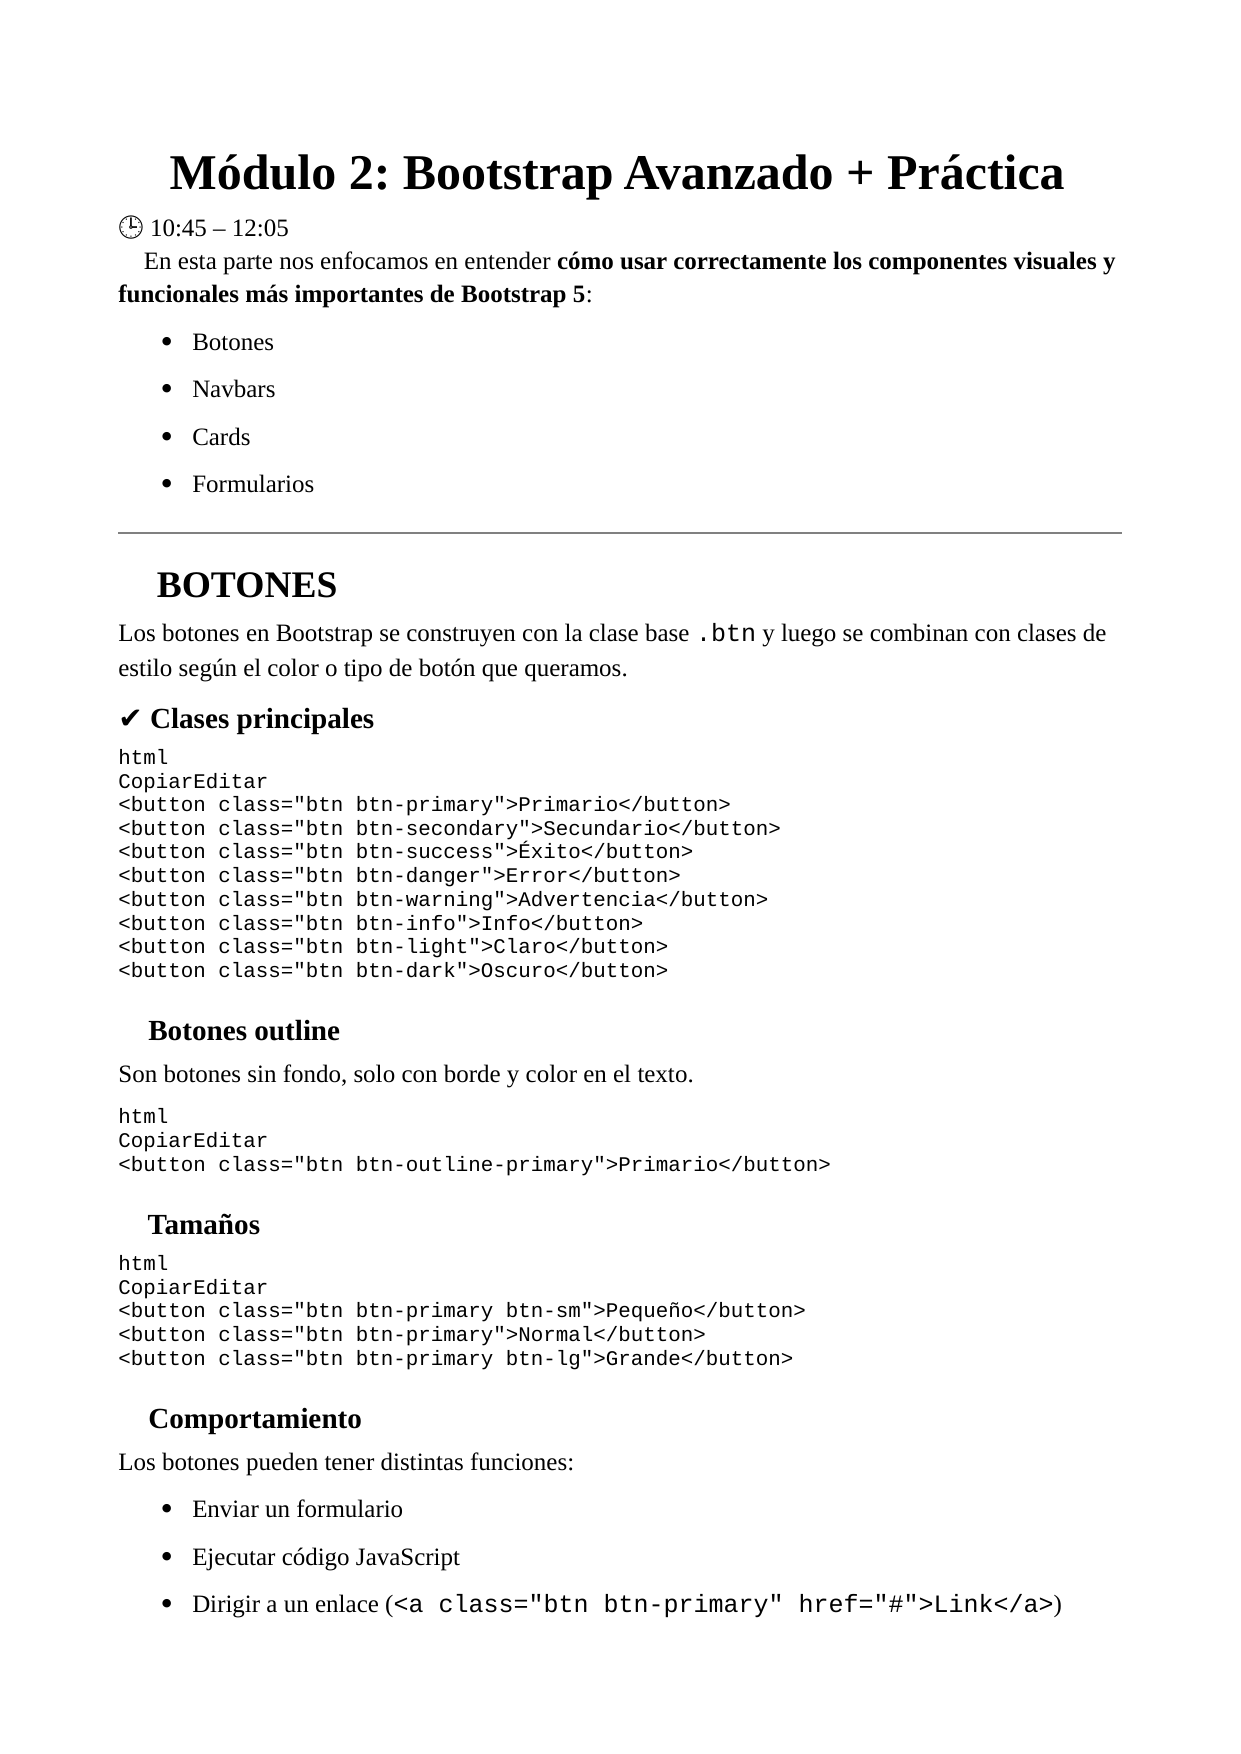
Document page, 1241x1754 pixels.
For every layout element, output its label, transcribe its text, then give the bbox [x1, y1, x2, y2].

text <button class="btn btn-dark">Oscuro</button> [118, 960, 1122, 983]
text <button class="btn btn-light">Claro</button> [118, 936, 1122, 960]
text Los botones en Bootstrap se construyen con la clase base .btn y luego se combinan con clases de estilo según el color o tipo de botón que queramos. [118, 618, 1122, 682]
text CopiarEditar [118, 1277, 1122, 1300]
text <button class="btn btn-info">Info</button> [118, 912, 1122, 936]
text Son botones sin fondo, solo con borde y color en el texto. [118, 1059, 1122, 1088]
list Cards [162, 422, 1122, 451]
subtitle 💬 Comportamiento [118, 1401, 1122, 1434]
list Dirigir a un enlace (<a class="btn btn-primary" href="#">Link</a>) [162, 1589, 1122, 1620]
subtitle ✔️ Clases principales [118, 701, 1122, 734]
text CopiarEditar [118, 1130, 1122, 1154]
text Los botones pueden tener distintas funciones: [118, 1447, 1122, 1476]
text <button class="btn btn-primary btn-sm">Pequeño</button> [118, 1300, 1122, 1324]
list Formularios [162, 469, 1122, 498]
text <button class="btn btn-success">Éxito</button> [118, 842, 1122, 865]
text <button class="btn btn-primary btn-lg">Grande</button> [118, 1348, 1122, 1371]
text <button class="btn btn-primary">Normal</button> [118, 1324, 1122, 1348]
text <button class="btn btn-primary">Primario</button> [118, 794, 1122, 818]
text <button class="btn btn-warning">Advertencia</button> [118, 889, 1122, 912]
list Ejecutar código JavaScript [162, 1542, 1122, 1571]
subtitle 📏 Tamaños [118, 1207, 1122, 1241]
text html [118, 1107, 1122, 1130]
text html [118, 747, 1122, 771]
text 🕒 10:45 – 12:05 🎯 En esta parte nos enfocamos en entender cómo usar correctamente los componentes visuales y funcionales más importantes de Bootstrap 5: [118, 213, 1122, 308]
text <button class="btn btn-outline-primary">Primario</button> [118, 1154, 1122, 1177]
text <button class="btn btn-secondary">Secundario</button> [118, 818, 1122, 842]
text html [118, 1253, 1122, 1277]
subtitle 🧩 Módulo 2: Bootstrap Avanzado + Práctica [118, 143, 1122, 201]
text CopiarEditar [118, 771, 1122, 794]
subtitle 🔳 Botones outline [118, 1013, 1122, 1046]
subtitle 🔘 BOTONES [118, 563, 1122, 606]
list Enviar un formulario [162, 1494, 1122, 1523]
text <button class="btn btn-danger">Error</button> [118, 865, 1122, 889]
list Navbars [162, 374, 1122, 403]
list Botones [162, 327, 1122, 356]
